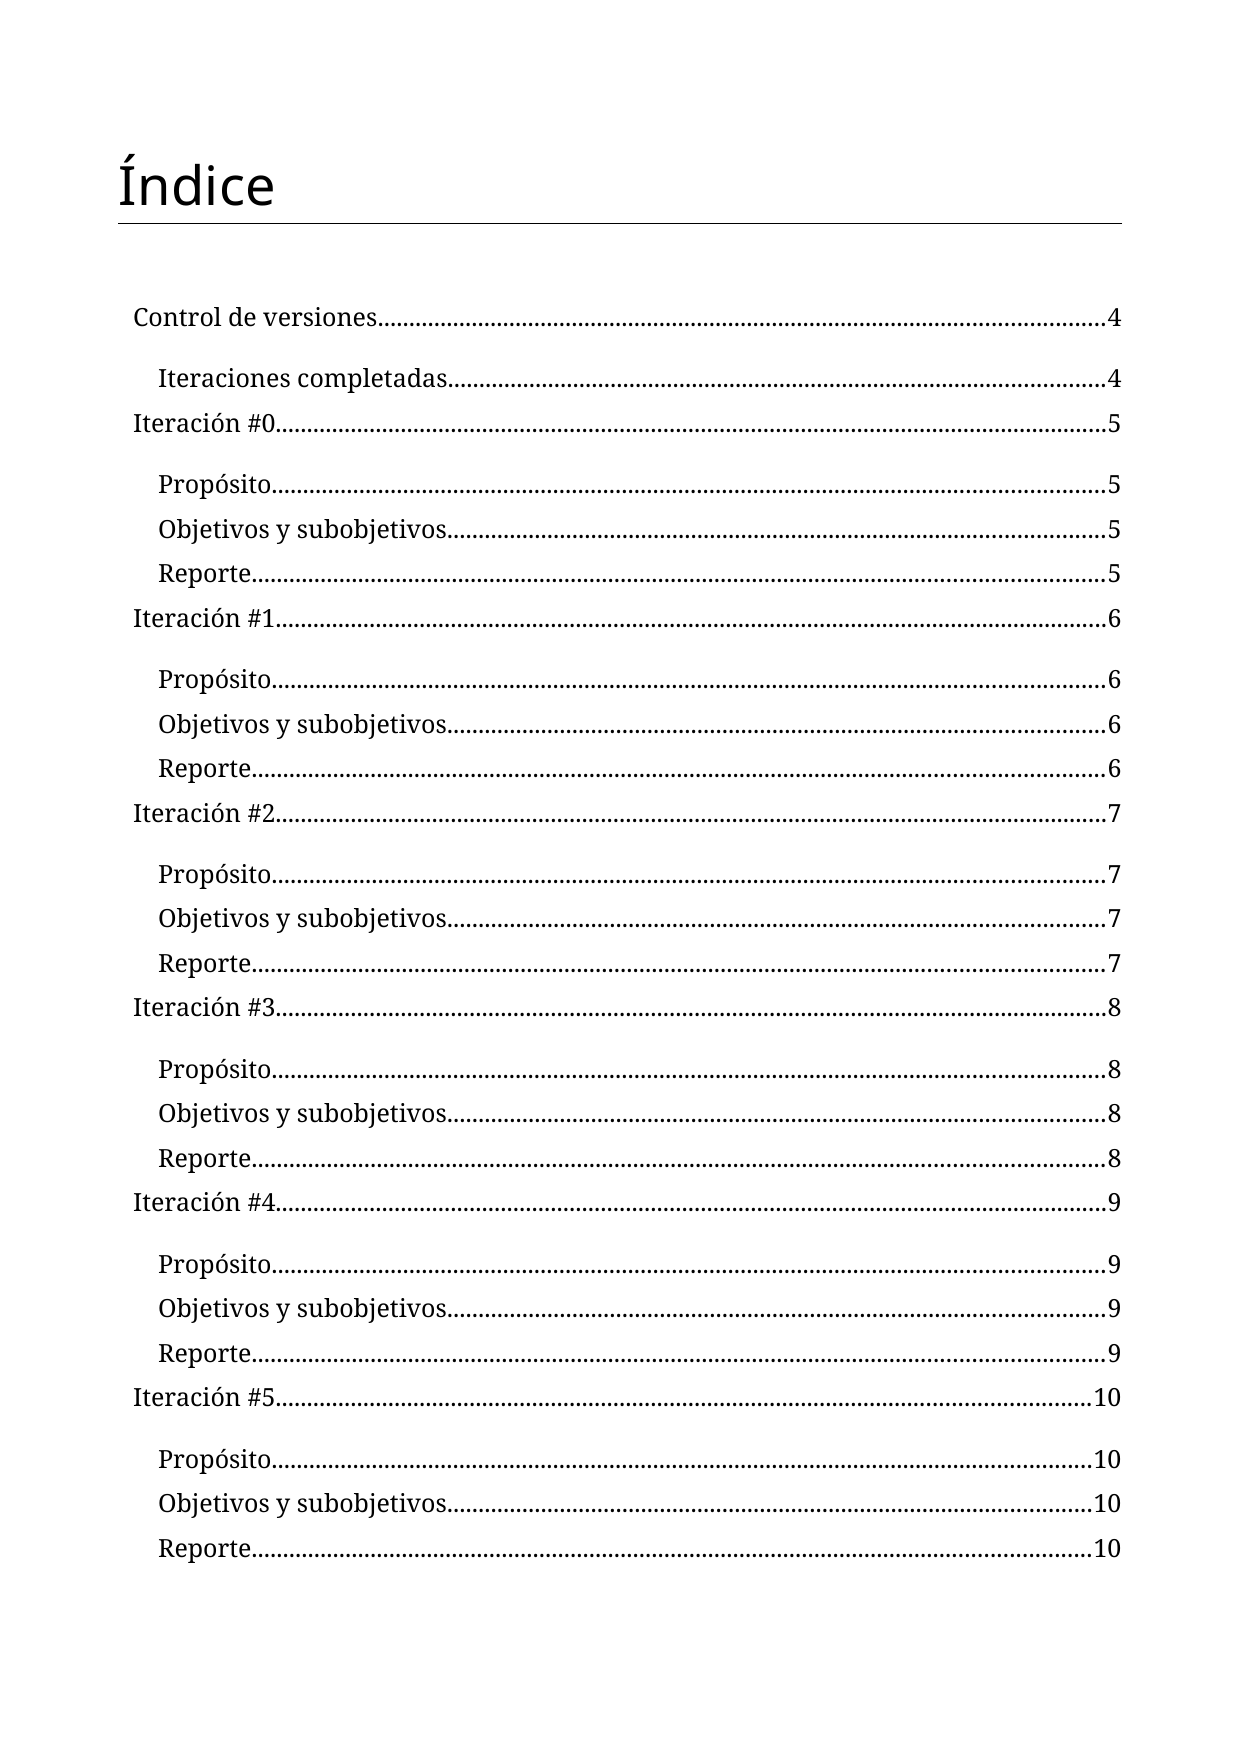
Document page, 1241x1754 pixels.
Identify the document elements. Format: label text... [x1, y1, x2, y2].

text Reporte 9 [143, 1335, 1122, 1369]
text Iteración #5 10 [118, 1380, 1122, 1414]
text Objetivos y subobjetivos 5 [143, 511, 1122, 545]
title Índice [118, 148, 1122, 223]
text Objetivos y subobjetivos 8 [143, 1096, 1122, 1130]
text Objetivos y subobjetivos 7 [143, 901, 1122, 935]
text Propósito 9 [143, 1246, 1122, 1281]
text Reporte 6 [143, 751, 1122, 785]
text Propósito 8 [143, 1052, 1122, 1086]
text Iteraciones completadas 4 [143, 361, 1122, 395]
text Reporte 10 [143, 1530, 1122, 1564]
text Propósito 10 [143, 1441, 1122, 1475]
text Propósito 5 [143, 467, 1122, 501]
text Propósito 6 [143, 662, 1122, 696]
text Objetivos y subobjetivos 9 [143, 1291, 1122, 1325]
text Objetivos y subobjetivos 10 [143, 1486, 1122, 1520]
text Propósito 7 [143, 857, 1122, 891]
text Reporte 5 [143, 556, 1122, 590]
text Control de versiones 4 [118, 299, 1122, 333]
text Iteración #2 7 [118, 795, 1122, 829]
text Iteración #0 5 [118, 405, 1122, 439]
text Reporte 7 [143, 946, 1122, 980]
text Iteración #4 9 [118, 1185, 1122, 1219]
text Objetivos y subobjetivos 6 [143, 706, 1122, 740]
text Iteración #1 6 [118, 600, 1122, 634]
text Iteración #3 8 [118, 990, 1122, 1024]
text Reporte 8 [143, 1141, 1122, 1174]
